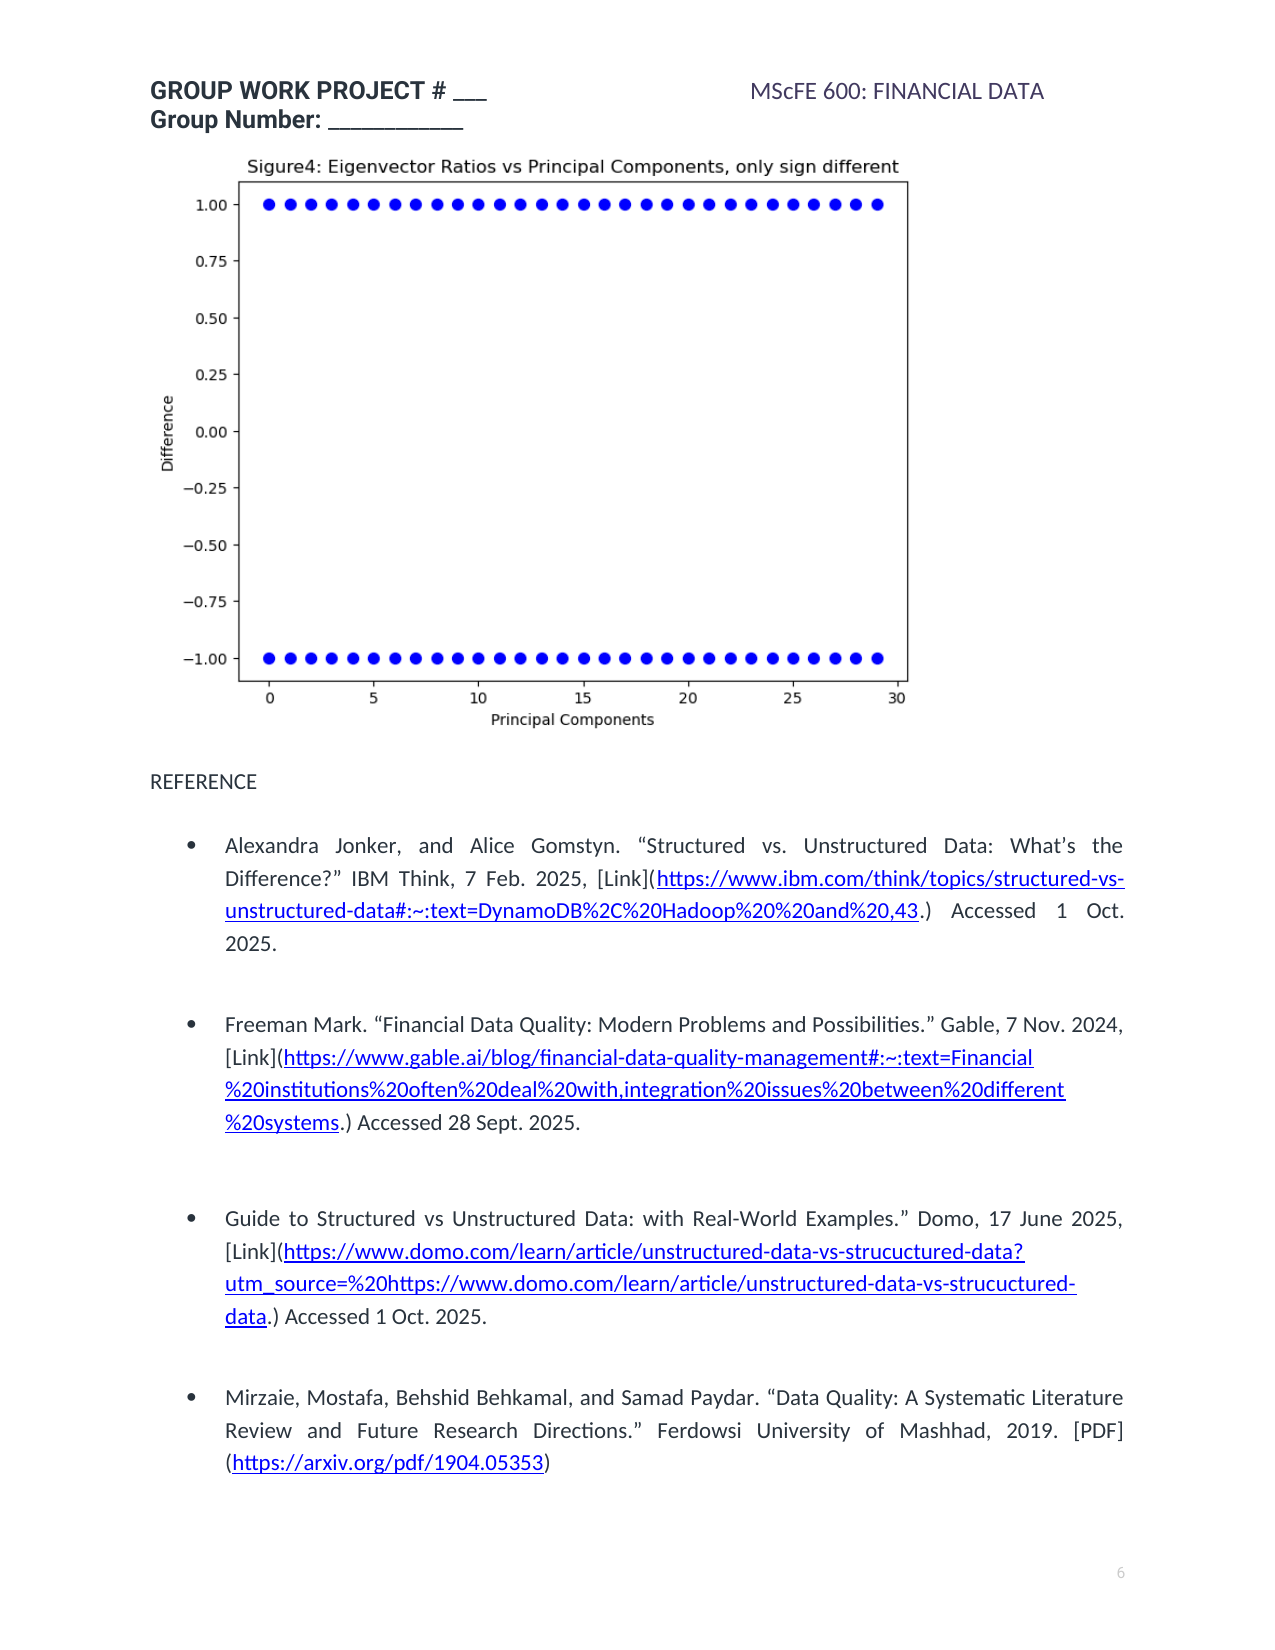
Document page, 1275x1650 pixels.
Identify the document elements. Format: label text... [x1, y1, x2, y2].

text REFERENCE [150, 767, 1125, 795]
picture [150, 150, 918, 738]
list Alexandra Jonker, and Alice Gomstyn. “Structured vs. Unstructured Data: What’s the Difference?” IBM Think, 7 Feb. 2025, [Link](https://www.ibm.com/think/topics/structured-vs-unstructured-data#:~:text=DynamoDB%2C%20Hadoop%20%20and%20,43.) Accessed 1 Oct. 2025. [187, 831, 1125, 957]
list Mirzaie, Mostafa, Behshid Behkamal, and Samad Paydar. “Data Quality: A Systematic Literature Review and Future Research Directions.” Ferdowsi University of Mashhad, 2019. [PDF](https://arxiv.org/pdf/1904.05353) [187, 1383, 1125, 1476]
list Guide to Structured vs Unstructured Data: with Real-World Examples.” Domo, 17 June 2025, [Link](https://www.domo.com/learn/article/unstructured-data-vs-strucuctured-data?utm_source=%20https://www.domo.com/learn/article/unstructured-data-vs-strucuctured-data.) Accessed 1 Oct. 2025. [187, 1204, 1125, 1330]
list Freeman Mark. “Financial Data Quality: Modern Problems and Possibilities.” Gable, 7 Nov. 2024, [Link](https://www.gable.ai/blog/financial-data-quality-management#:~:text=Financial%20institutions%20often%20deal%20with,integration%20issues%20between%20different%20systems.) Accessed 28 Sept. 2025. [187, 1010, 1125, 1136]
